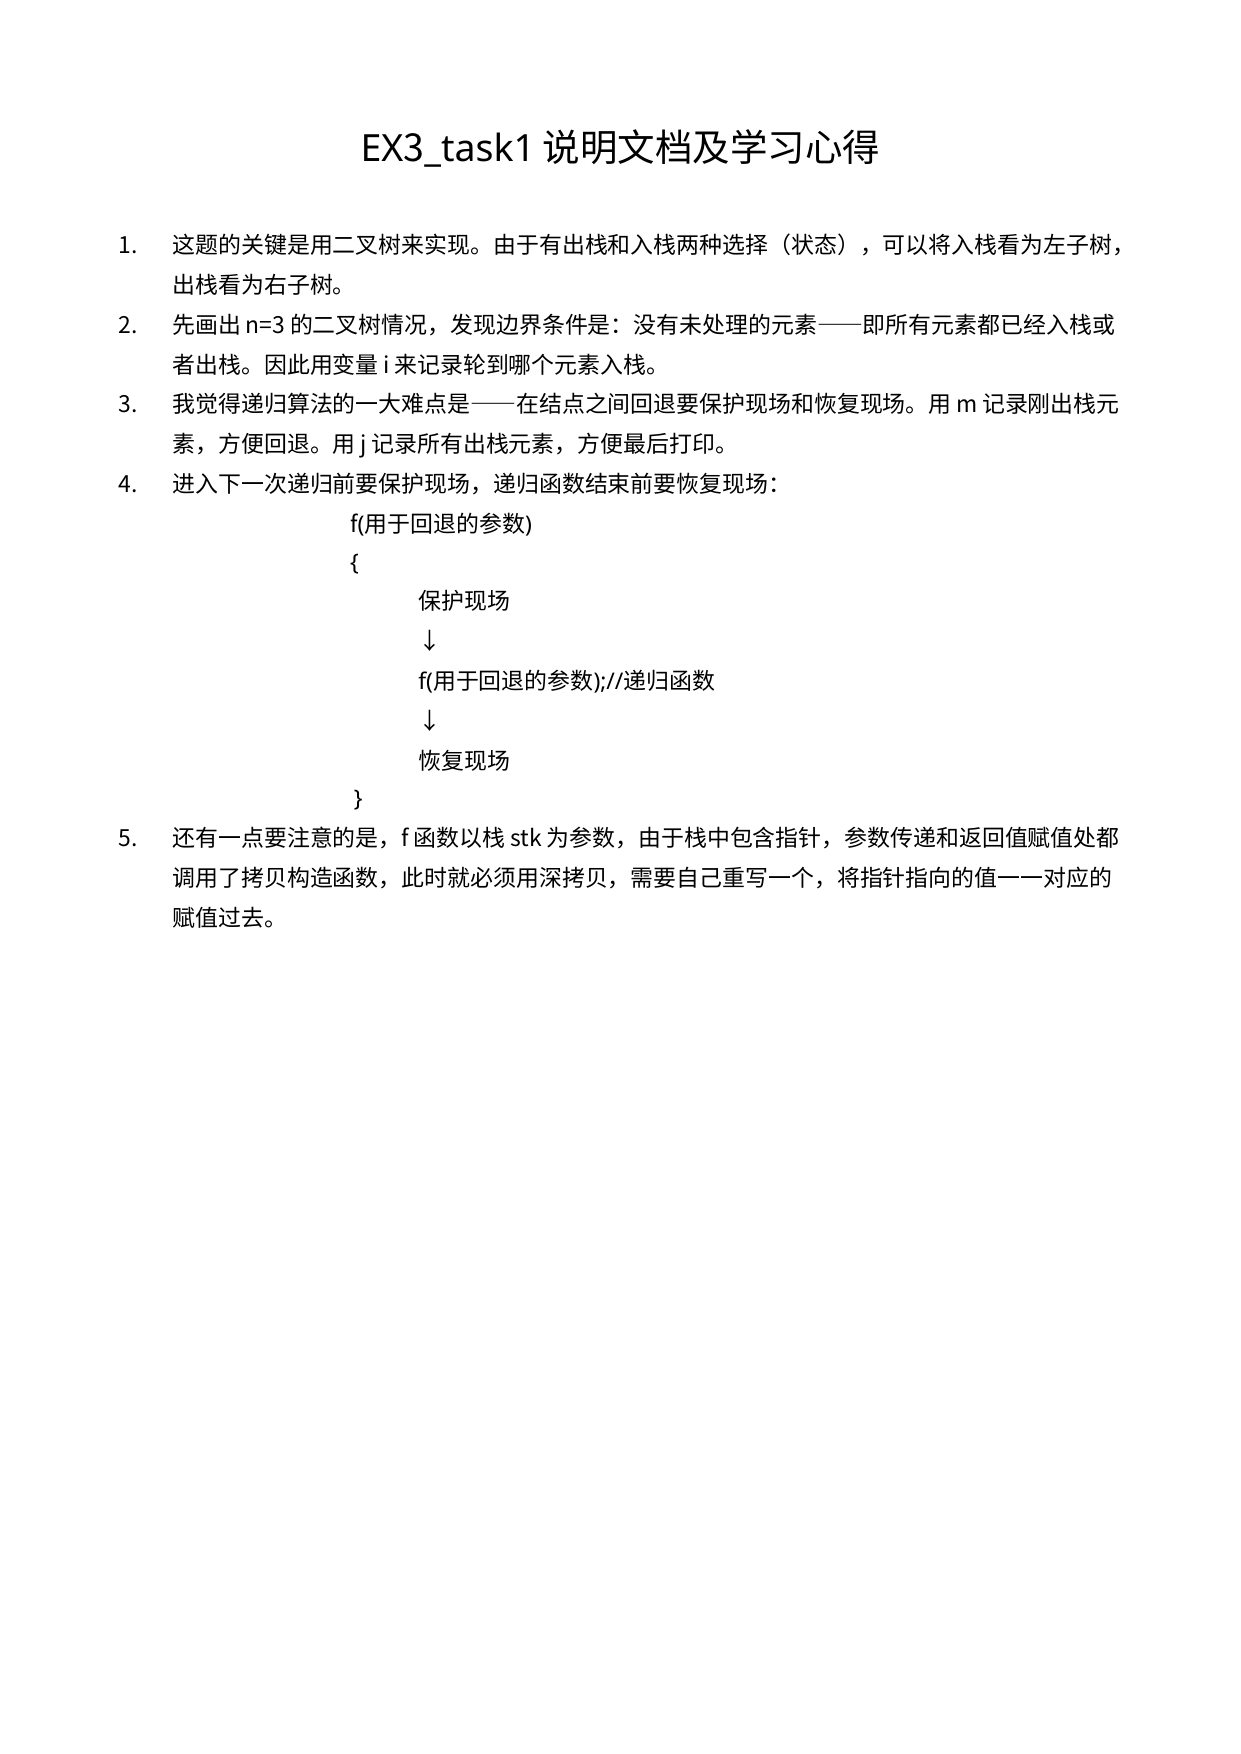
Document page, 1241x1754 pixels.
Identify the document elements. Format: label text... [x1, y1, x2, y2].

text EX3_task1说明文档及学习心得 [118, 118, 1122, 173]
list 进入下一次递归前要保护现场，递归函数结束前要恢复现场： [118, 466, 1122, 499]
text 恢复现场 [418, 742, 1122, 776]
list 我觉得递归算法的一大难点是——在结点之间回退要保护现场和恢复现场。用m记录刚出栈元素，方便回退。用j记录所有出栈元素，方便最后打印。 [118, 386, 1122, 459]
list 还有一点要注意的是，f函数以栈stk为参数，由于栈中包含指针，参数传递和返回值赋值处都调用了拷贝构造函数，此时就必须用深拷贝，需要自己重写一个，将指针指向的值一一对应的赋值过去。 [118, 820, 1122, 933]
text ↓ [418, 703, 1122, 736]
text ↓ [418, 623, 1122, 656]
text { [350, 546, 1122, 577]
list 这题的关键是用二叉树来实现。由于有出栈和入栈两种选择（状态），可以将入栈看为左子树，出栈看为右子树。 [118, 227, 1122, 300]
text f(用于回退的参数) [350, 506, 1122, 539]
list 先画出n=3的二叉树情况，发现边界条件是：没有未处理的元素——即所有元素都已经入栈或者出栈。因此用变量i来记录轮到哪个元素入栈。 [118, 307, 1122, 380]
text f(用于回退的参数);//递归函数 [418, 663, 1122, 696]
text } [268, 782, 1122, 813]
text 保护现场 [418, 583, 1122, 616]
